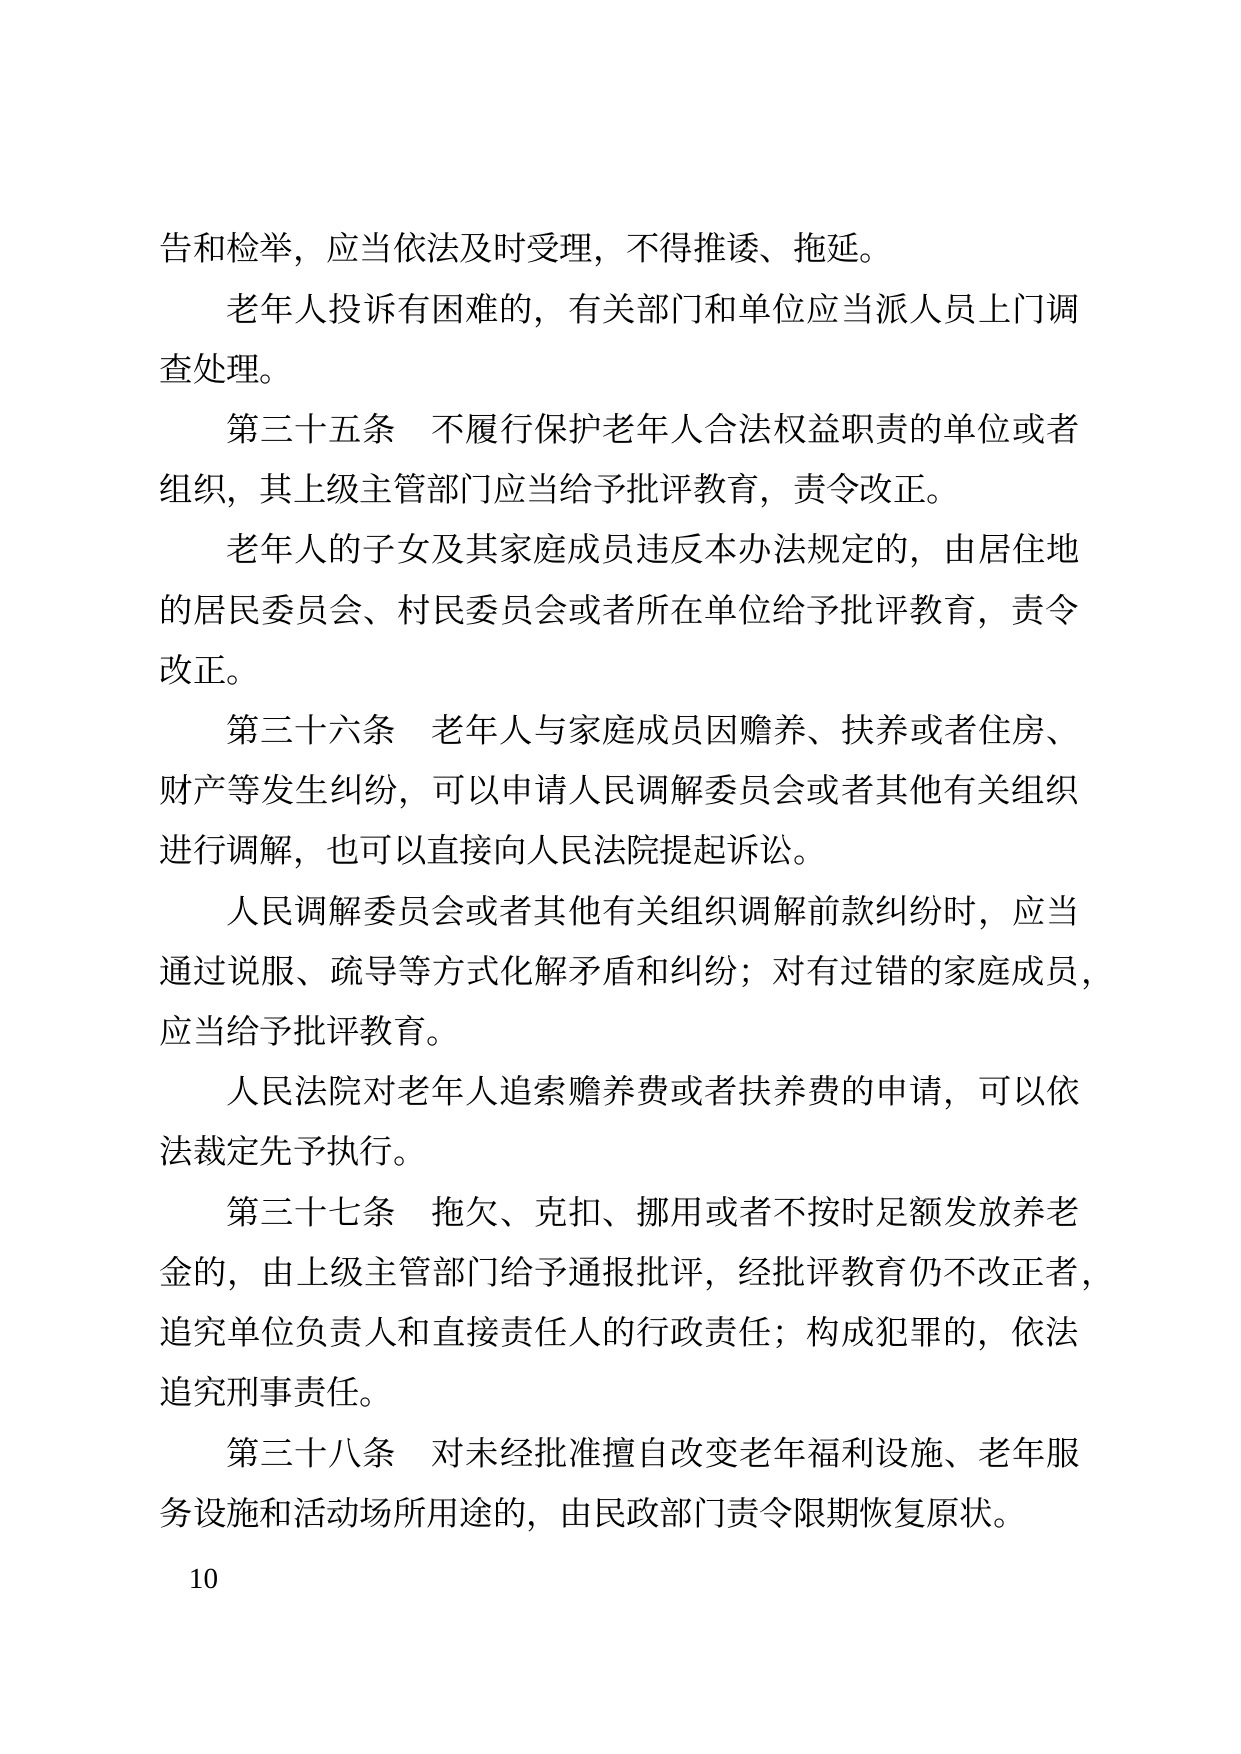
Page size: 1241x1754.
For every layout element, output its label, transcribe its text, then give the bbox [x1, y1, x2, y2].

text 人民调解委员会或者其他有关组织调解前款纠纷时，应当通过说服、疏导等方式化解矛盾和纠纷；对有过错的家庭成员，应当给予批评教育。 [159, 875, 1081, 1056]
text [159, 213, 1081, 273]
text 人民法院对老年人追索赡养费或者扶养费的申请，可以依法裁定先予执行。 [159, 1056, 1081, 1176]
text 第三十六条 老年人与家庭成员因赡养、扶养或者住房、财产等发生纠纷，可以申请人民调解委员会或者其他有关组织进行调解，也可以直接向人民法院提起诉讼。 [159, 694, 1081, 875]
text 第三十七条 拖欠、克扣、挪用或者不按时足额发放养老金的，由上级主管部门给予通报批评，经批评教育仍不改正者，追究单位负责人和直接责任人的行政责任；构成犯罪的，依法追究刑事责任。 [159, 1176, 1081, 1417]
text 老年人投诉有困难的，有关部门和单位应当派人员上门调查处理。 [159, 273, 1081, 393]
text 老年人的子女及其家庭成员违反本办法规定的，由居住地的居民委员会、村民委员会或者所在单位给予批评教育，责令改正。 [159, 514, 1081, 694]
text 第三十五条 不履行保护老年人合法权益职责的单位或者组织，其上级主管部门应当给予批评教育，责令改正。 [159, 393, 1081, 514]
text 第三十八条 对未经批准擅自改变老年福利设施、老年服务设施和活动场所用途的，由民政部门责令限期恢复原状。 [159, 1417, 1081, 1537]
